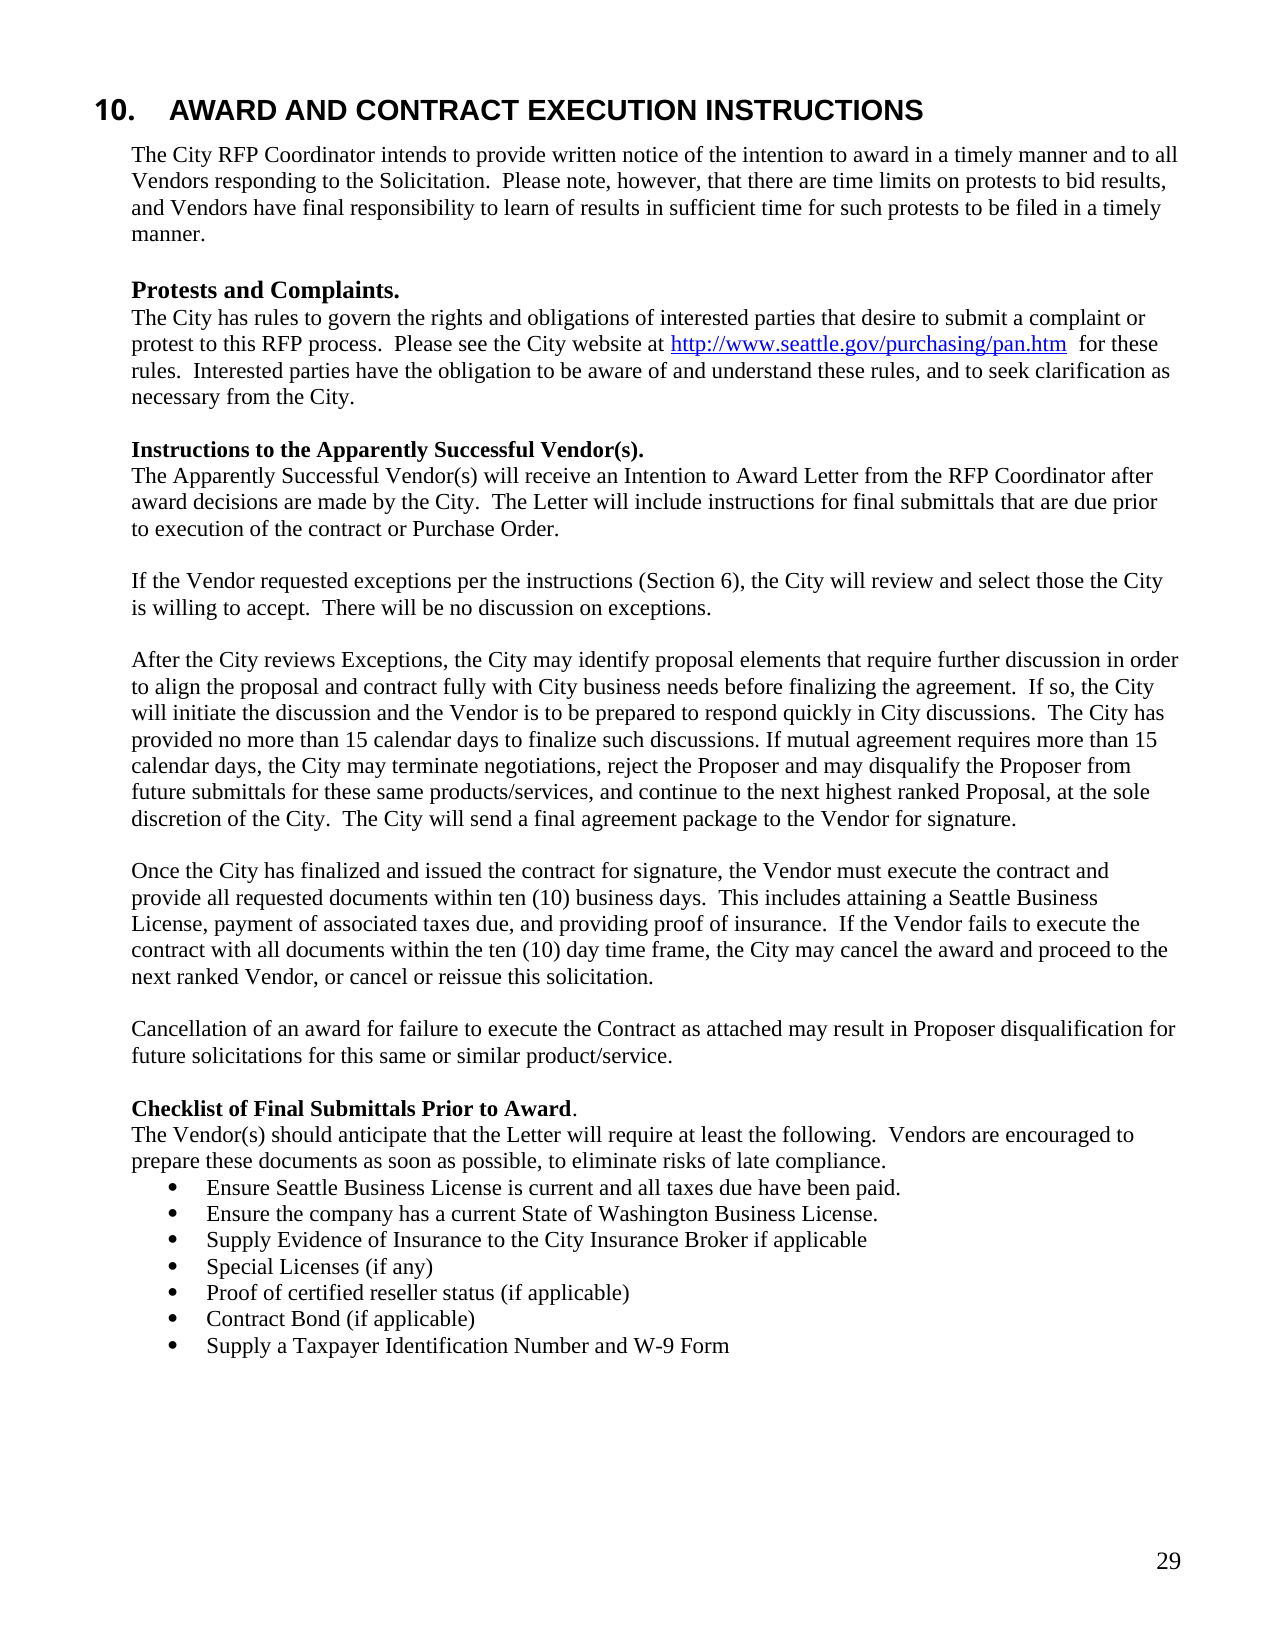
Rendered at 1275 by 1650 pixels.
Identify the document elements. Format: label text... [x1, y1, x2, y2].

text The City has rules to govern the rights and obligations of interested parties that desire to submit a complaint or protest to this RFP process. Please see the City website at http://www.seattle.gov/purchasing/pan.htm for these rules. Interested parties have the obligation to be aware of and understand these rules, and to seek clarification as necessary from the City. [131, 304, 1181, 409]
list Ensure Seattle Business License is current and all taxes due have been paid. [169, 1174, 1181, 1200]
text Instructions to the Apparently Successful Vendor(s). [131, 436, 1181, 462]
text The Vendor(s) should anticipate that the Letter will require at least the following. Vendors are encouraged to prepare these documents as soon as possible, to eliminate risks of late compliance. [131, 1121, 1181, 1174]
text Once the City has finalized and issued the contract for signature, the Vendor must execute the contract and provide all requested documents within ten (10) business days. This includes attaining a Seattle Business License, payment of associated taxes due, and providing proof of insurance. If the Vendor fails to execute the contract with all documents within the ten (10) day time frame, the City may cancel the award and proceed to the next ranked Vendor, or cancel or reissue this solicitation. [131, 857, 1181, 989]
list Contract Bond (if applicable) [169, 1305, 1181, 1332]
text Protests and Complaints. [131, 275, 1181, 304]
list Special Licenses (if any) [169, 1253, 1181, 1279]
text The Apparently Successful Vendor(s) will receive an Intention to Award Letter from the RFP Coordinator after award decisions are made by the City. The Letter will include instructions for final submittals that are due prior to execution of the contract or Purchase Order. [131, 462, 1181, 541]
text Checklist of Final Submittals Prior to Award. [131, 1094, 1181, 1121]
list Supply Evidence of Insurance to the City Insurance Broker if applicable [169, 1226, 1181, 1253]
text If the Vendor requested exceptions per the instructions (Section 6), the City will review and select those the City is willing to accept. There will be no discussion on exceptions. [131, 567, 1181, 620]
subtitle AWARD AND CONTRACT EXECUTION INSTRUCTIONS [94, 89, 1181, 128]
text Cancellation of an award for failure to execute the Contract as attached may result in Proposer disqualification for future solicitations for this same or similar product/service. [131, 1016, 1181, 1068]
list Supply a Taxpayer Identification Number and W-9 Form [169, 1332, 1181, 1358]
list Proof of certified reseller status (if applicable) [169, 1279, 1181, 1305]
text After the City reviews Exceptions, the City may identify proposal elements that require further discussion in order to align the proposal and contract fully with City business needs before finalizing the agreement. If so, the City will initiate the discussion and the Vendor is to be prepared to respond quickly in City discussions. The City has provided no more than 15 calendar days to finalize such discussions. If mutual agreement requires more than 15 calendar days, the City may terminate negotiations, reject the Proposer and may disqualify the Proposer from future submittals for these same products/services, and continue to the next highest ranked Proposal, at the sole discretion of the City. The City will send a final agreement package to the Vendor for signature. [131, 647, 1181, 831]
text The City RFP Coordinator intends to provide written notice of the intention to award in a timely manner and to all Vendors responding to the Solicitation. Please note, however, that there are time limits on protests to bid results, and Vendors have final responsibility to learn of results in sufficient time for such protests to be filed in a timely manner. [131, 141, 1181, 246]
list Ensure the company has a current State of . [169, 1200, 1181, 1226]
